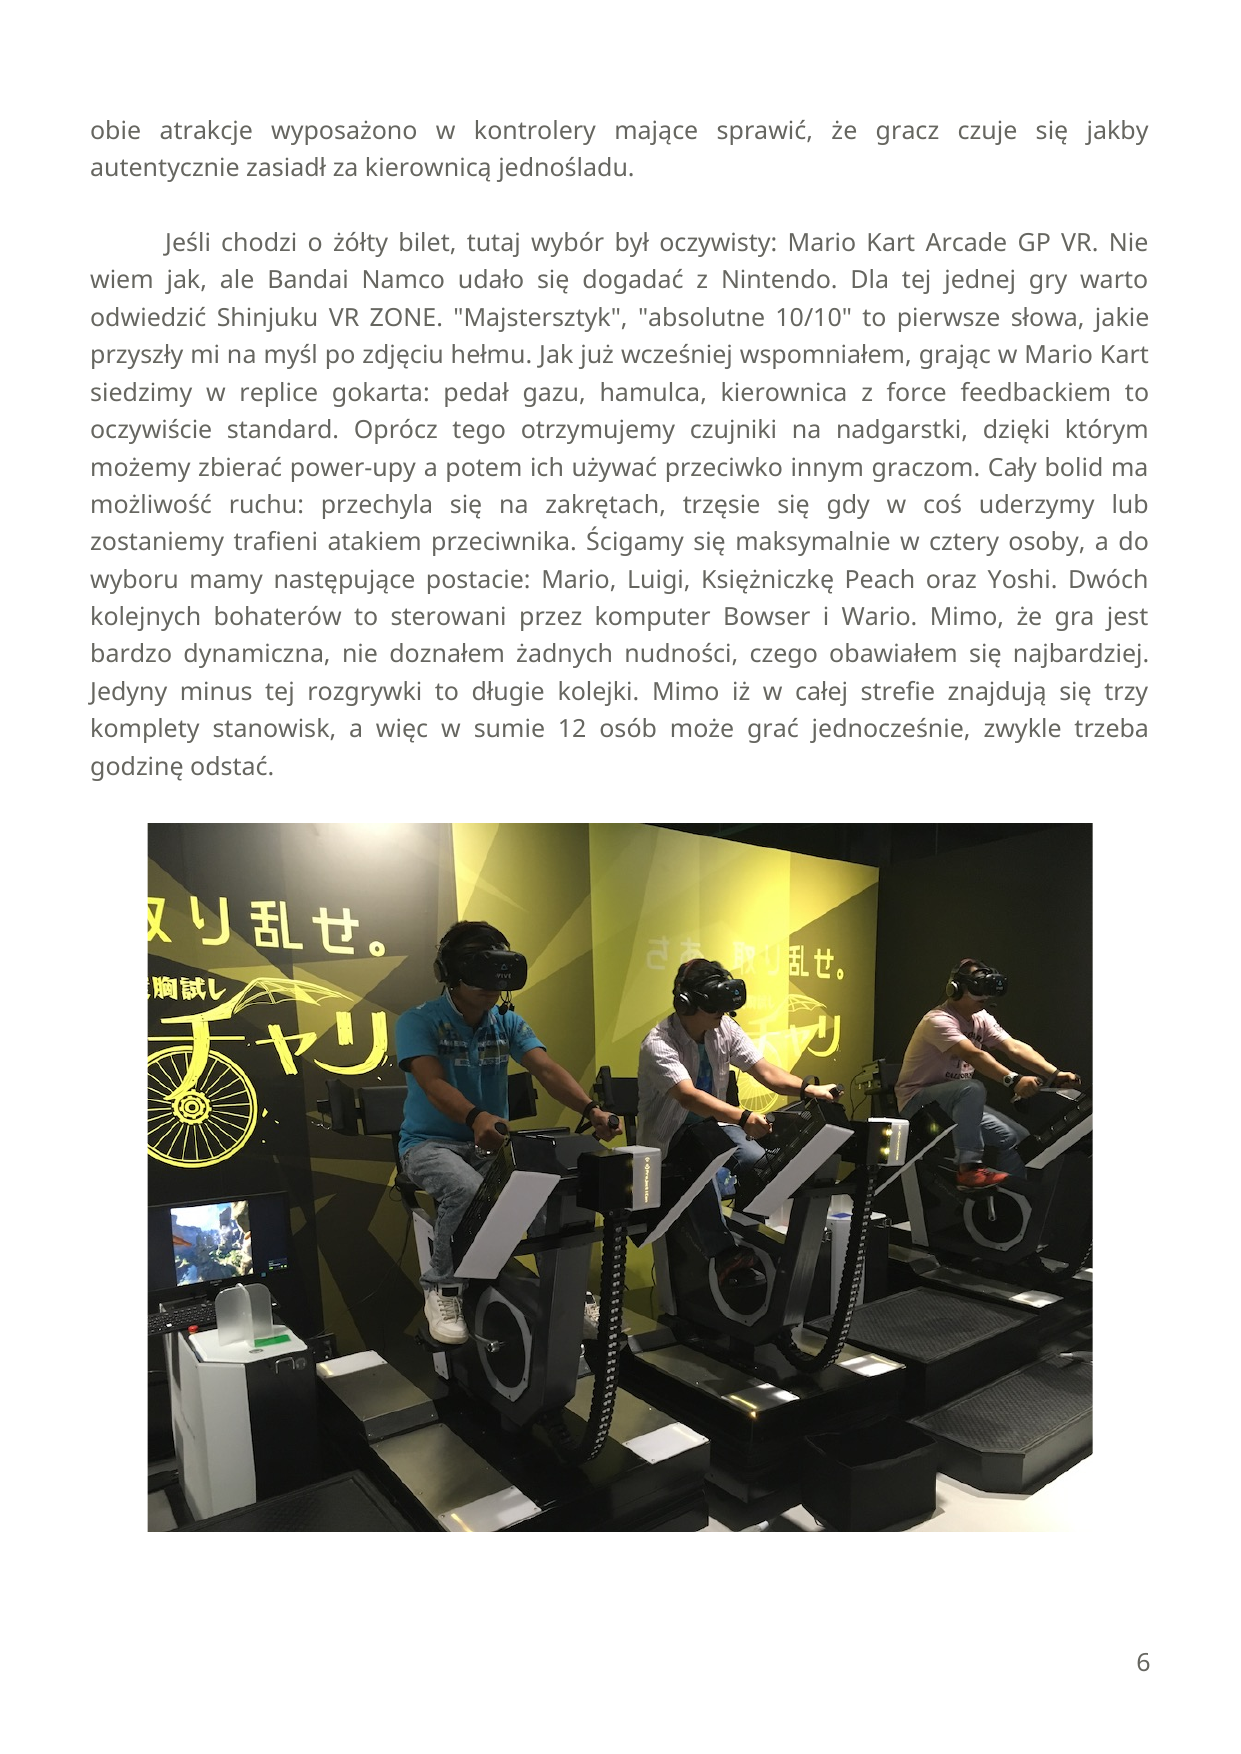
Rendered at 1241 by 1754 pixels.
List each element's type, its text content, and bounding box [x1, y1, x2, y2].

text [90, 112, 1150, 184]
picture [147, 823, 1093, 1532]
text Jeśli chodzi o żółty bilet, tutaj wybór był oczywisty: Mario Kart Arcade GP VR. Nie wiem jak, ale Bandai Namco udało się dogadać z Nintendo. Dla tej jednej gry warto odwiedzić Shinjuku VR ZONE. "Majstersztyk", "absolutne 10/10" to pierwsze słowa, jakie przyszły mi na myśl po zdjęciu hełmu. Jak już wcześniej wspomniałem, grając w Mario Kart siedzimy w replice gokarta: pedał gazu, hamulca, kierownica z force feedbackiem to oczywiście standard. Oprócz tego otrzymujemy czujniki na nadgarstki, dzięki którym możemy zbierać power-upy a potem ich używać przeciwko innym graczom. Cały bolid ma możliwość ruchu: przechyla się na zakrętach, trzęsie się gdy w coś uderzymy lub zostaniemy trafieni atakiem przeciwnika. Ścigamy się maksymalnie w cztery osoby, a do wyboru mamy następujące postacie: Mario, Luigi, Księżniczkę Peach oraz Yoshi. Dwóch kolejnych bohaterów to sterowani przez komputer Bowser i Wario. Mimo, że gra jest bardzo dynamiczna, nie doznałem żadnych nudności, czego obawiałem się najbardziej. Jedyny minus tej rozgrywki to długie kolejki. Mimo iż w całej strefie znajdują się trzy komplety stanowisk, a więc w sumie 12 osób może grać jednocześnie, zwykle trzeba godzinę odstać. [90, 225, 1150, 782]
